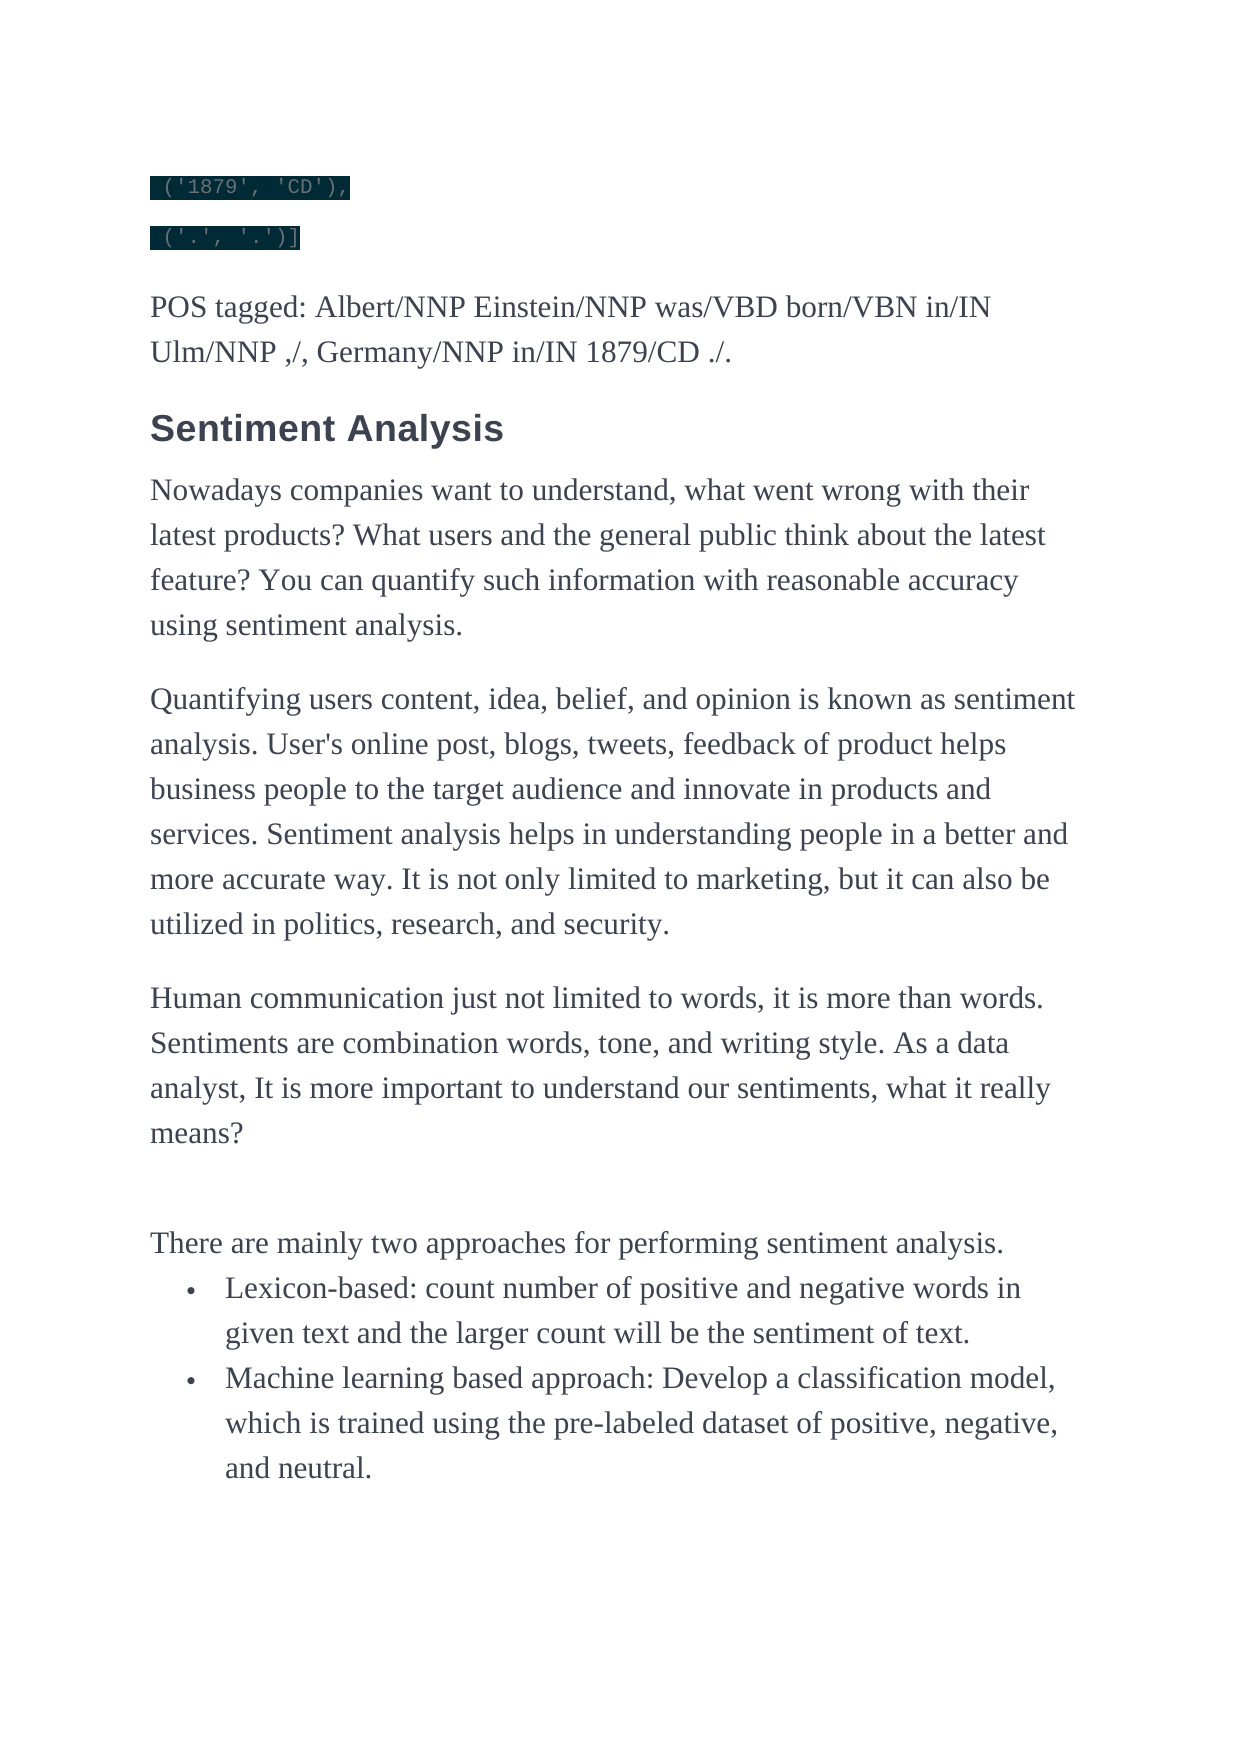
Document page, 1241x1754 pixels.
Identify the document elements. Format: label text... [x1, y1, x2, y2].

list Machine learning based approach: Develop a classification model, which is trained using the pre-labeled dataset of positive, negative, and neutral. [187, 1351, 1090, 1486]
text Nowadays companies want to understand, what went wrong with their latest products? What users and the general public think about the latest feature? You can quantify such information with reasonable accuracy using sentiment analysis. [150, 462, 1090, 642]
text Sentiment Analysis [150, 407, 1090, 450]
text There are mainly two approaches for performing sentiment analysis. [150, 1216, 1090, 1261]
list Lexicon-based: count number of positive and negative words in given text and the larger count will be the sentiment of text. [187, 1261, 1090, 1351]
text Quantifying users content, idea, belief, and opinion is known as sentiment analysis. User's online post, blogs, tweets, feedback of product helps business people to the target audience and innovate in products and services. Sentiment analysis helps in understanding people in a better and more accurate way. It is not only limited to marketing, but it can also be utilized in politics, research, and security. [150, 671, 1090, 941]
text ('.', '.')] [150, 200, 1090, 250]
text POS tagged: Albert/NNP Einstein/NNP was/VBD born/VBN in/IN Ulm/NNP ,/, Germany/NNP in/IN 1879/CD ./. [150, 279, 1090, 369]
text ('1879', 'CD'), [150, 150, 1090, 200]
text Human communication just not limited to words, it is more than words. Sentiments are combination words, tone, and writing style. As a data analyst, It is more important to understand our sentiments, what it really means? [150, 971, 1090, 1151]
